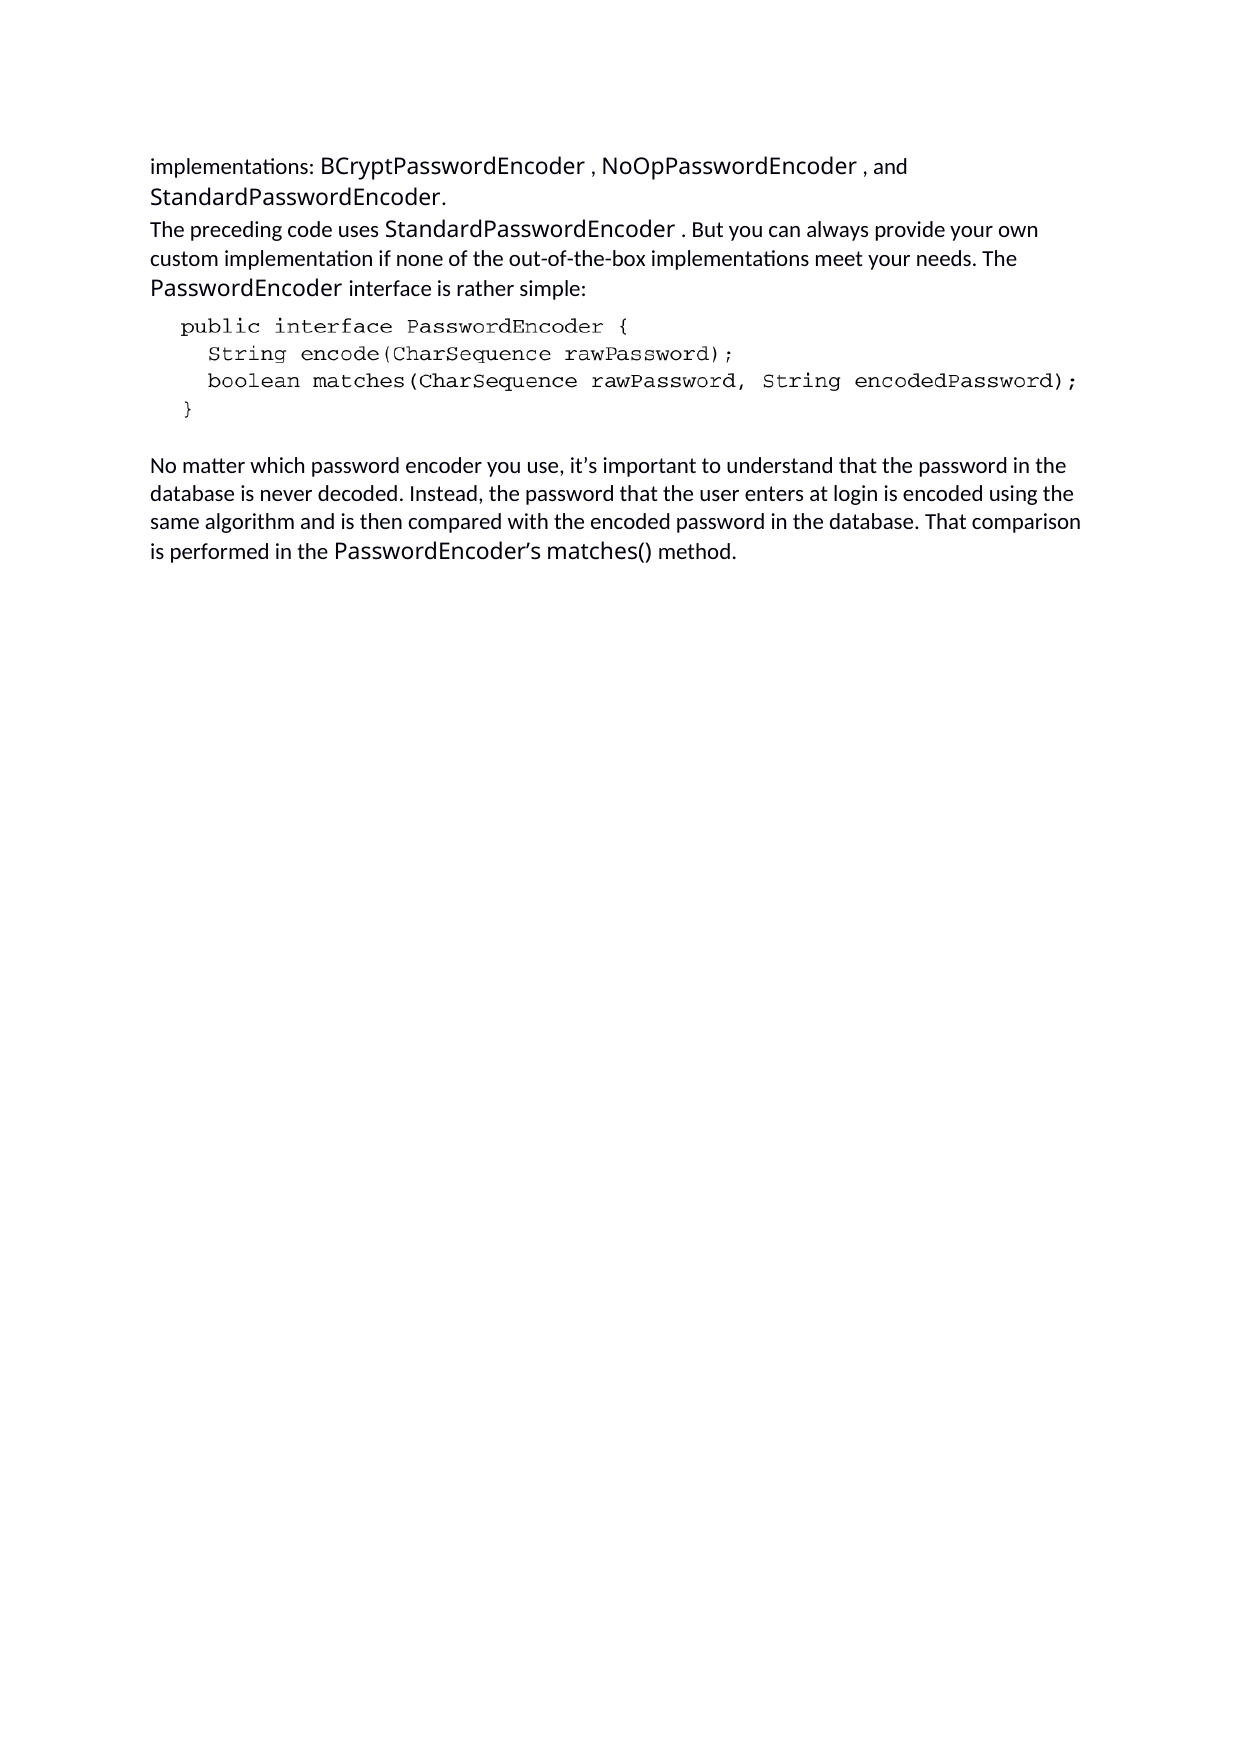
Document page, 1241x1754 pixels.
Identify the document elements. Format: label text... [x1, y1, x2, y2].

text The preceding code uses StandardPasswordEncoder . But you can always provide your own custom implementation if none of the out-of-the-box implementations meet your needs. The PasswordEncoder interface is rather simple: [150, 212, 1090, 303]
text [150, 150, 1090, 212]
picture [150, 303, 1091, 451]
text No matter which password encoder you use, it’s important to understand that the password in the database is never decoded. Instead, the password that the user enters at login is encoded using the same algorithm and is then compared with the encoded password in the database. That comparison is performed in the PasswordEncoder’s matches() method. [150, 451, 1090, 566]
